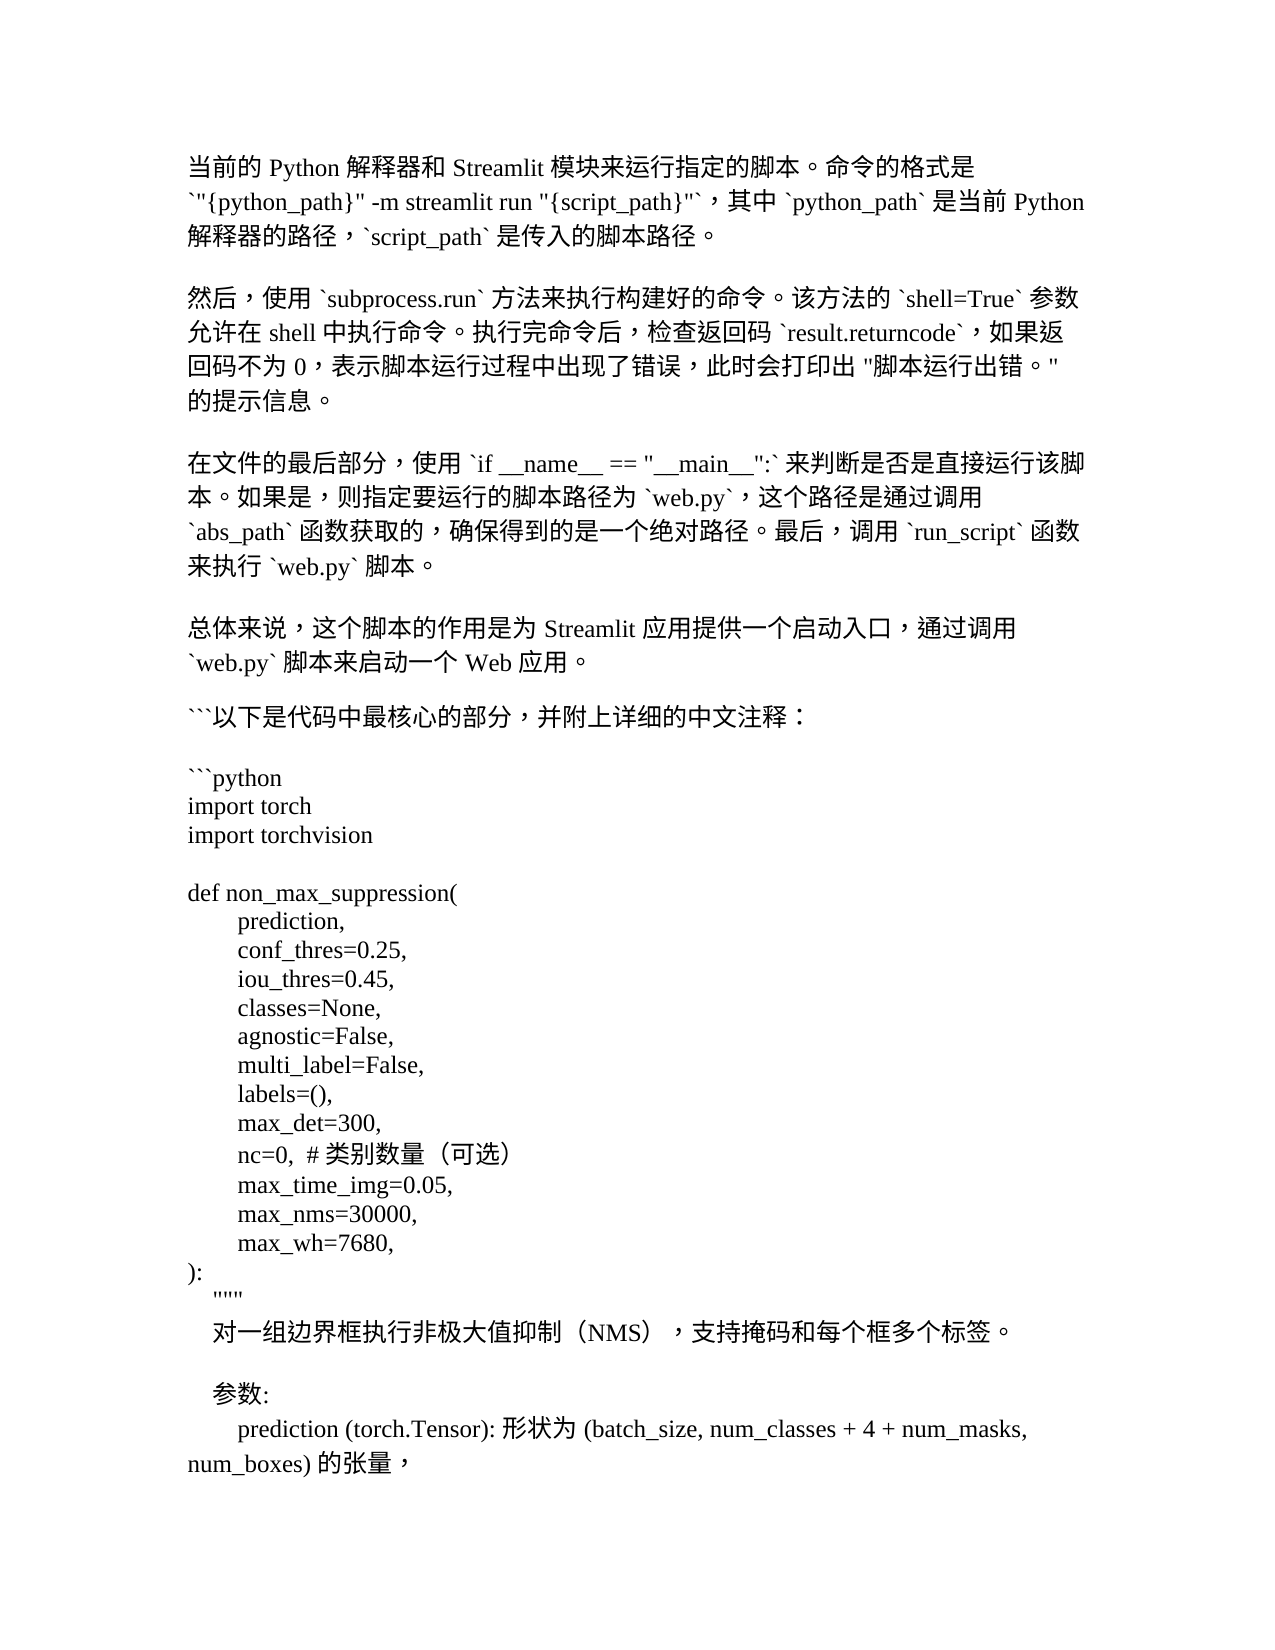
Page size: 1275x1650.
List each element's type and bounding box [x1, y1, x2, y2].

text [187, 150, 1087, 679]
text [187, 700, 1087, 1479]
